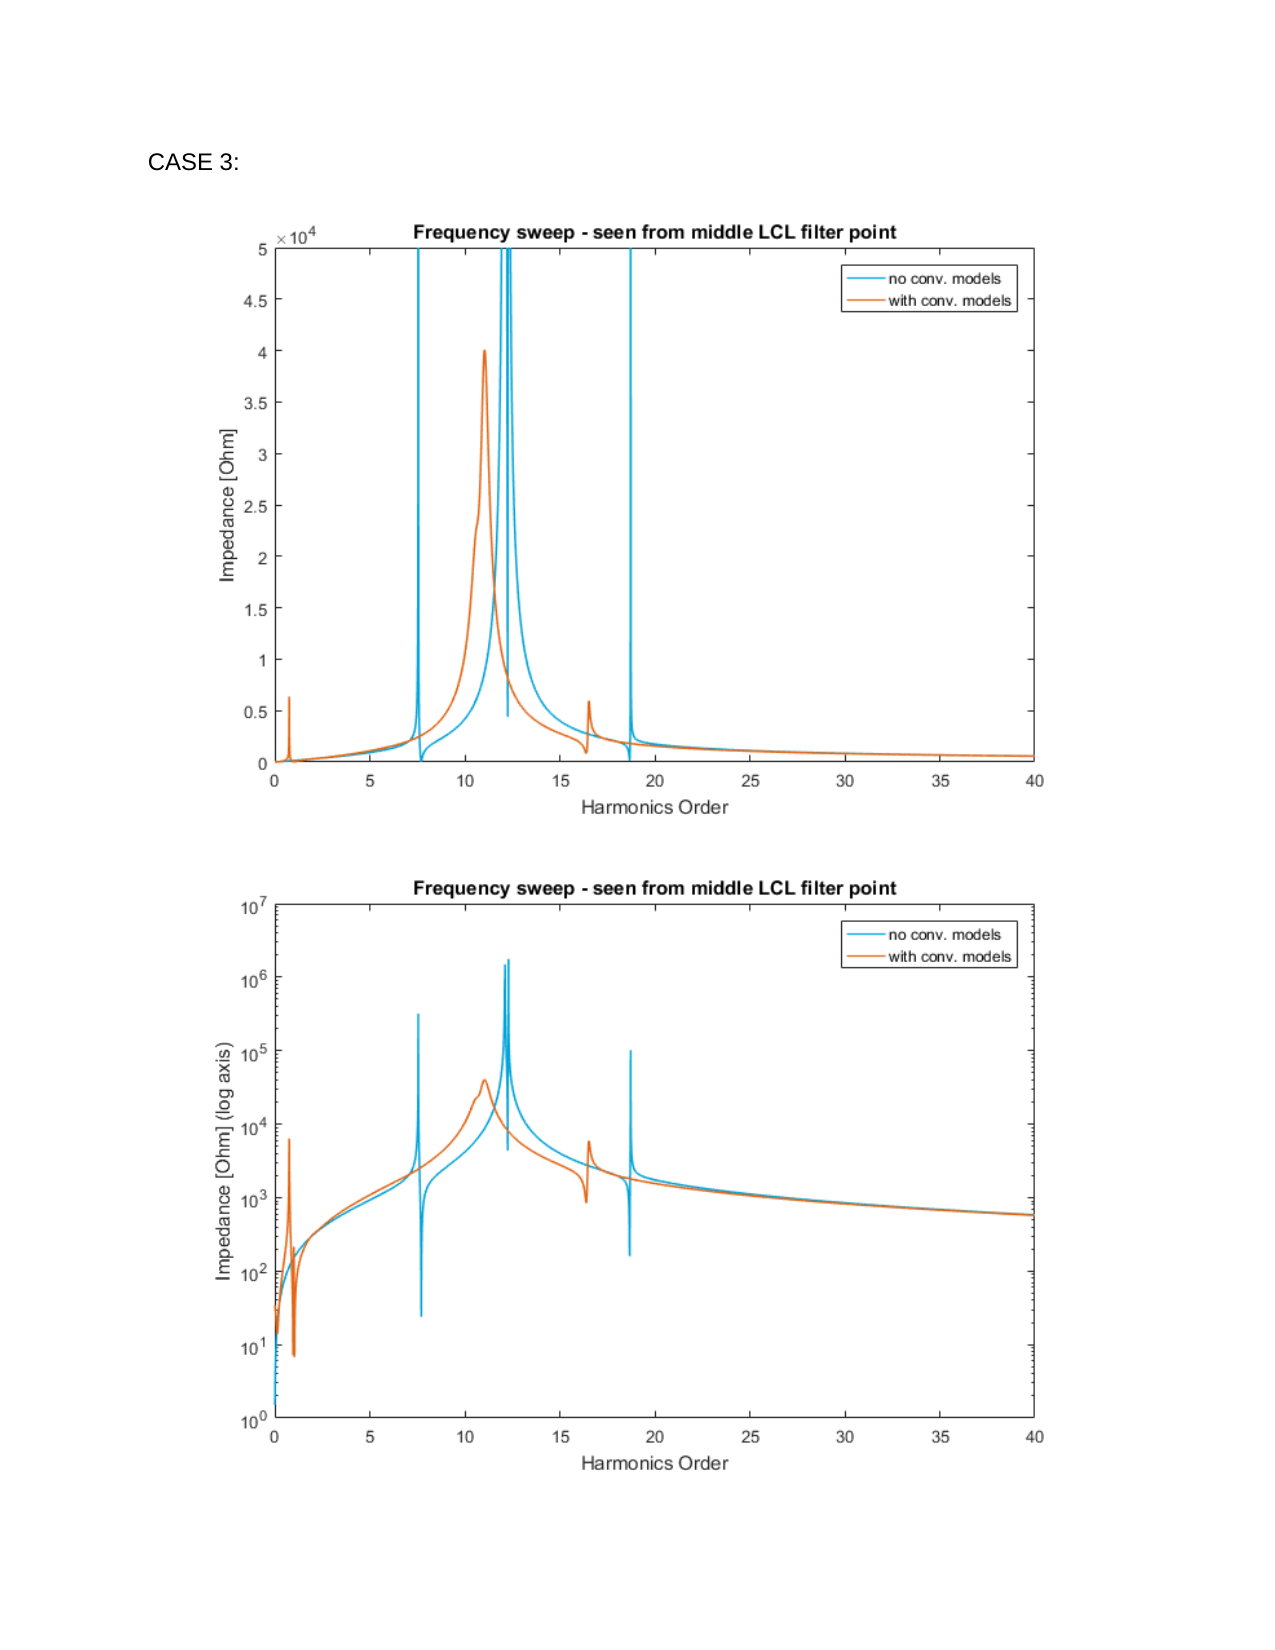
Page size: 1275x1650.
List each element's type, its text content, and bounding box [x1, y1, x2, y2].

picture [147, 856, 1128, 1488]
picture [147, 200, 1128, 832]
text CASE 3: [148, 148, 1127, 175]
